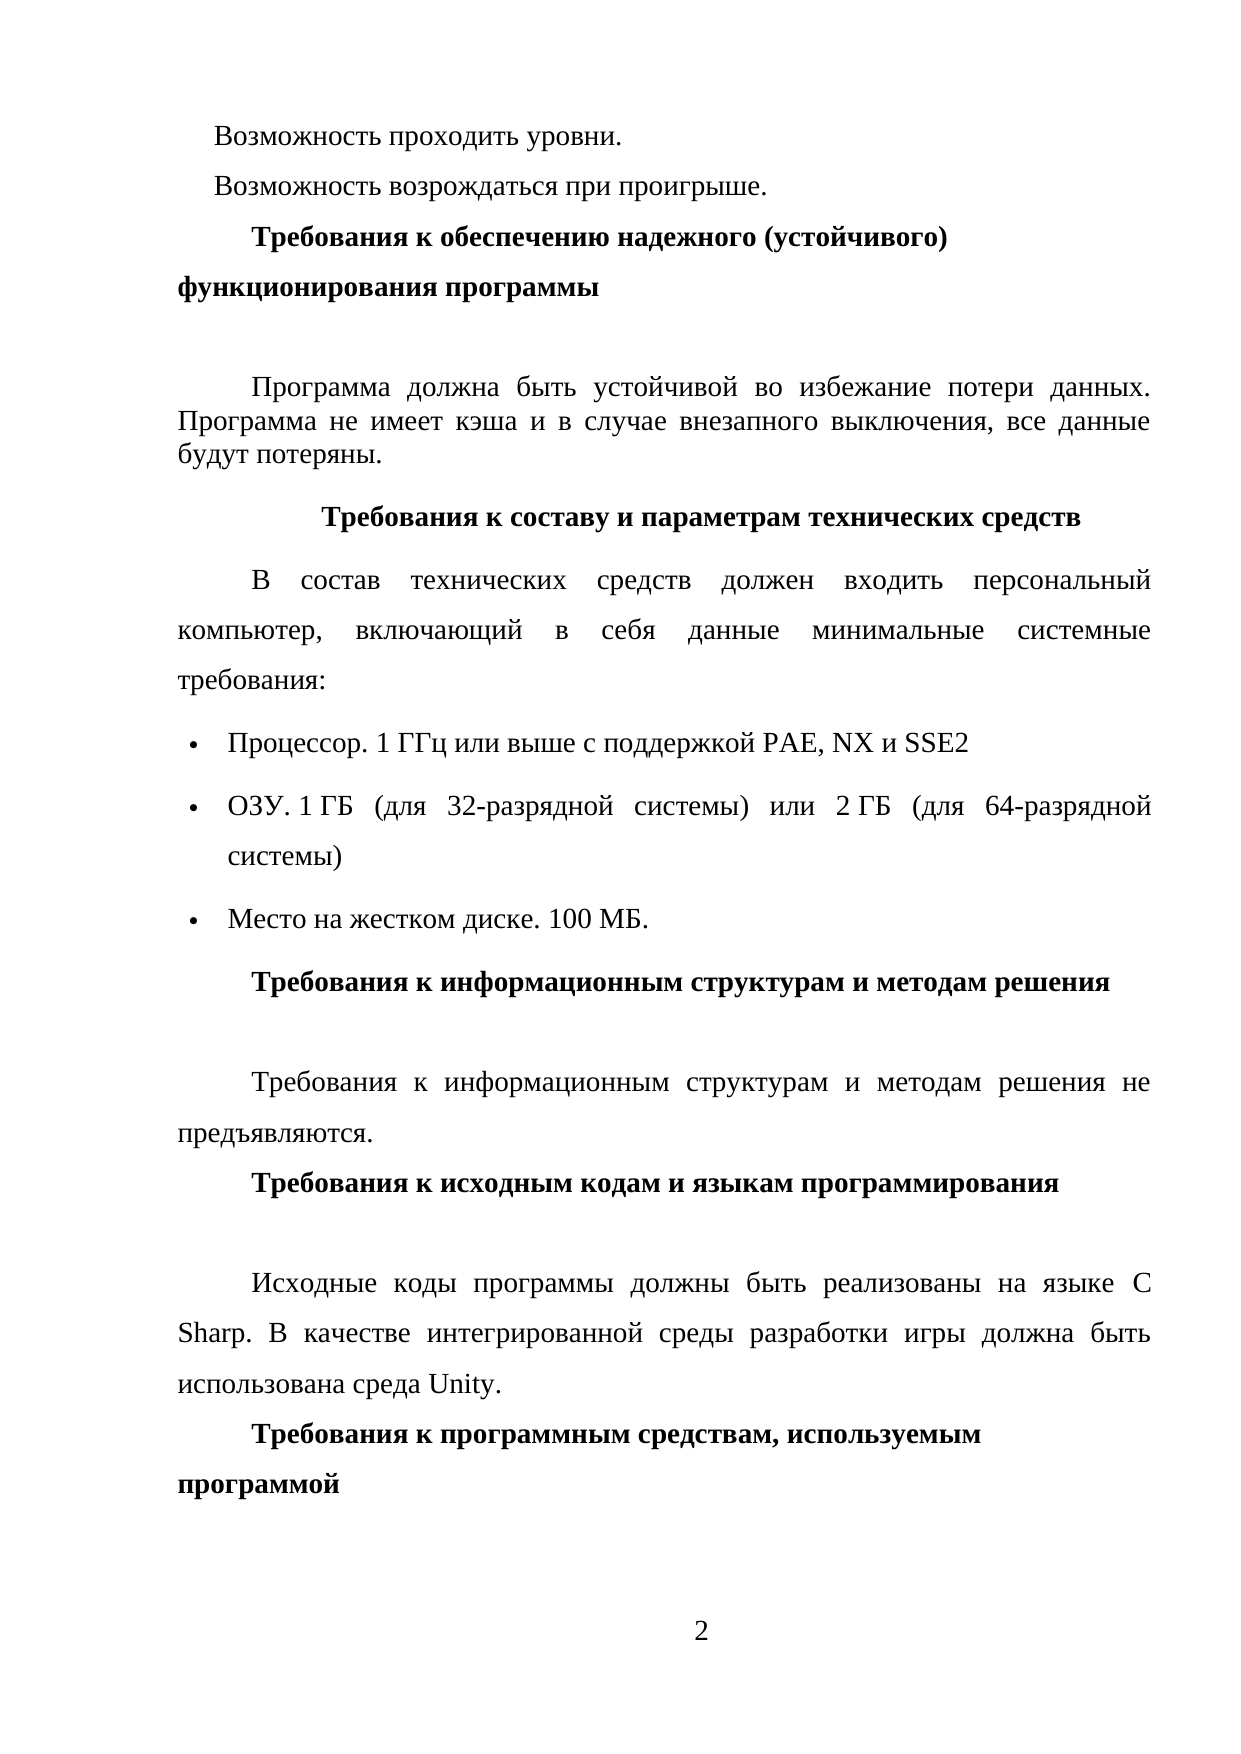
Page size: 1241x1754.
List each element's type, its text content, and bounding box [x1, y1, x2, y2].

subtitle Требования к информационным структурам и методам решения [177, 964, 1152, 998]
subtitle Требования к обеспечению надежного (устойчивого) функционирования программы [177, 219, 1152, 303]
subtitle Требования к составу и параметрам технических средств [177, 499, 1152, 533]
subtitle Требования к исходным кодам и языкам программирования [177, 1165, 1152, 1198]
list Процессор. 1 ГГц или выше с поддержкой PAE, NX и SSE2 [190, 725, 1152, 759]
text Возможность проходить уровни. [213, 118, 1152, 152]
text В состав технических средств должен входить персональный компьютер, включающий в себя данные минимальные системные требования: [177, 562, 1152, 696]
text Возможность возрождаться при проигрыше. [213, 168, 1152, 202]
text Требования к информационным структурам и методам решения не предъявляются. [177, 1064, 1152, 1148]
subtitle Требования к программным средствам, используемым программой [177, 1416, 1152, 1500]
text Программа должна быть устойчивой во избежание потери данных. Программа не имеет кэша и в случае внезапного выключения, все данные будут потеряны. [177, 369, 1152, 470]
text Исходные коды программы должны быть реализованы на языке C Sharp. В качестве интегрированной среды разработки игры должна быть использована среда Unity. [177, 1265, 1152, 1399]
list ОЗУ. 1 ГБ (для 32-разрядной системы) или 2 ГБ (для 64-разрядной системы) [190, 788, 1152, 872]
list Место на жестком диске. 100 МБ. [190, 901, 1152, 935]
